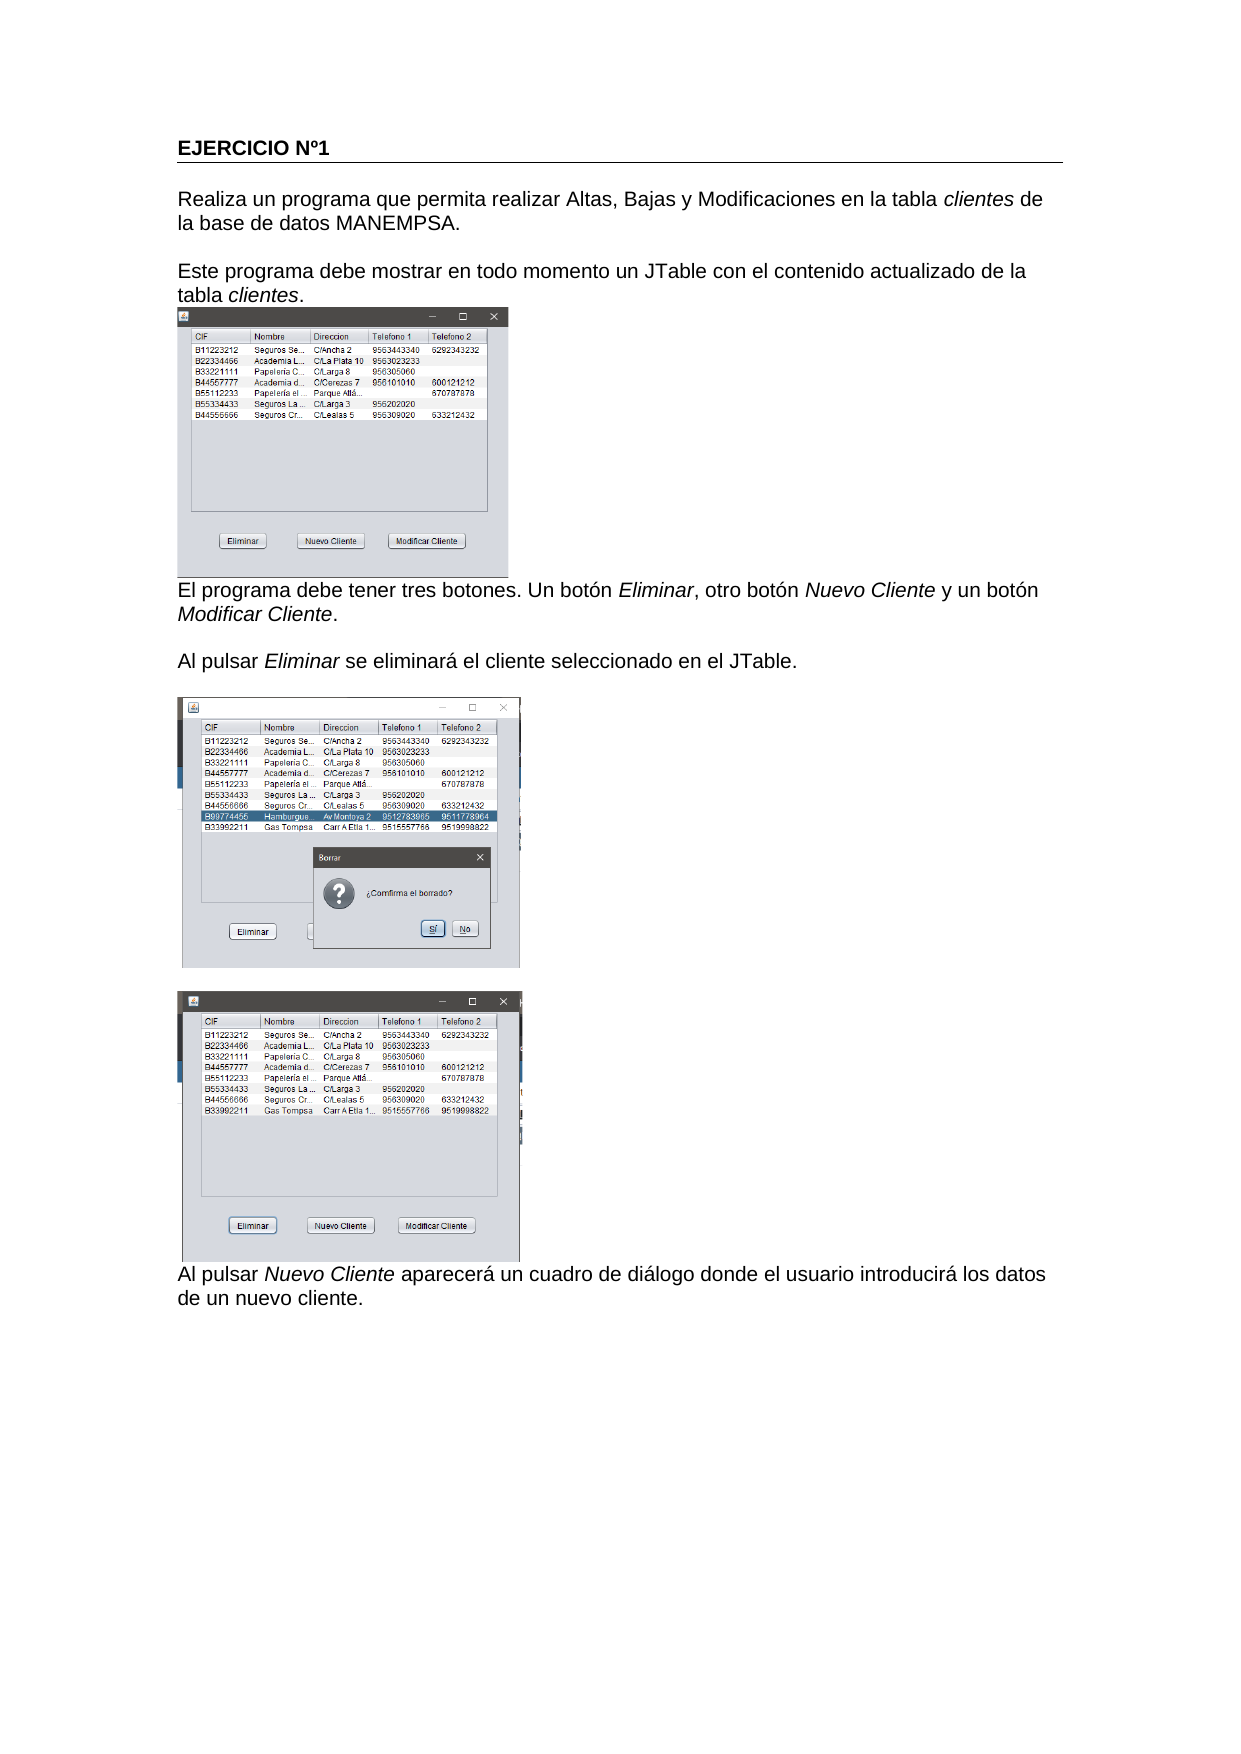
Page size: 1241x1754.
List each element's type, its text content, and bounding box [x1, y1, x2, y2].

text EJERCICIO Nº1 [177, 136, 1063, 162]
picture [177, 991, 523, 1262]
picture [177, 307, 509, 578]
text El programa debe tener tres botones. Un botón Eliminar, otro botón Nuevo Cliente y un botón Modificar Cliente. [177, 577, 1063, 625]
picture [177, 697, 521, 968]
text Al pulsar Nuevo Cliente aparecerá un cuadro de diálogo donde el usuario introducirá los datos de un nuevo cliente. [177, 1262, 1063, 1310]
text Realiza un programa que permita realizar Altas, Bajas y Modificaciones en la tabla clientes de la base de datos MANEMPSA. [177, 187, 1063, 235]
text Este programa debe mostrar en todo momento un JTable con el contenido actualizado de la tabla clientes. [177, 259, 1063, 307]
text Al pulsar Eliminar se eliminará el cliente seleccionado en el JTable. [177, 649, 1063, 673]
